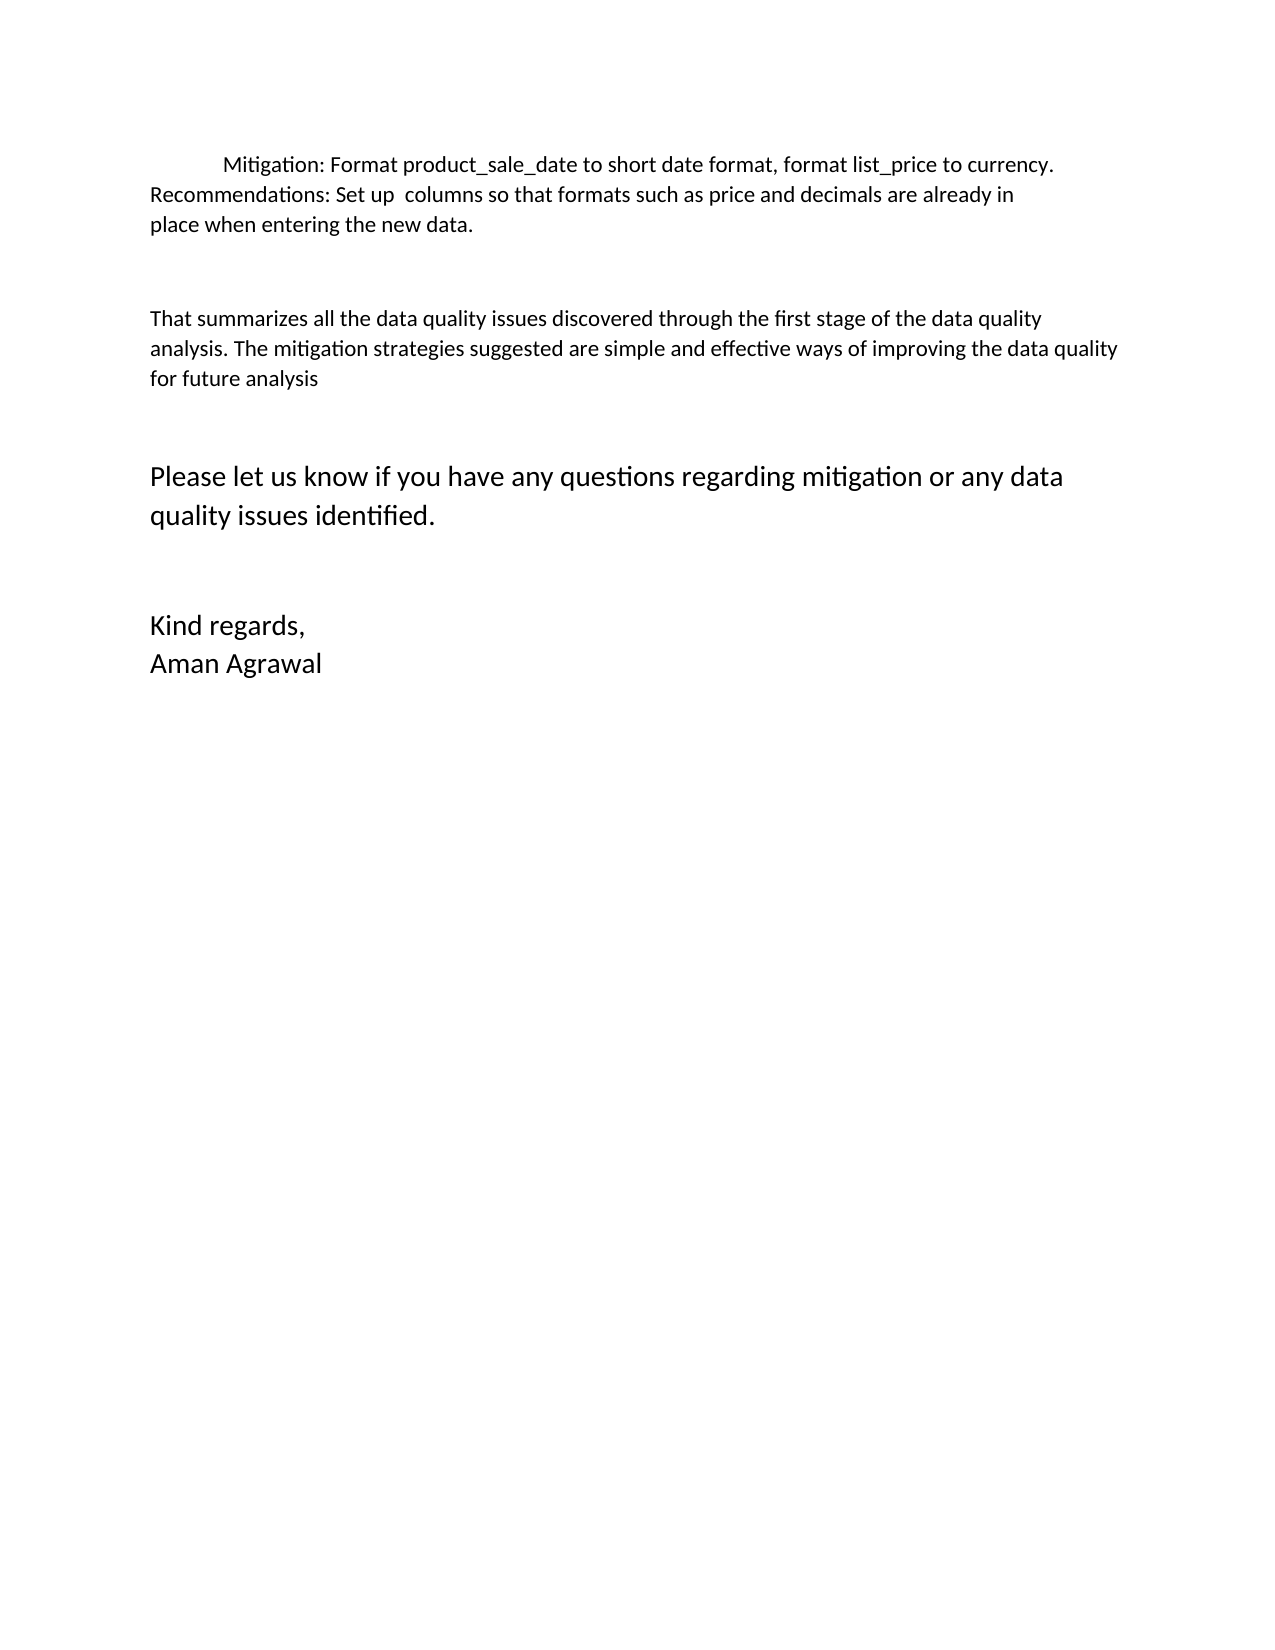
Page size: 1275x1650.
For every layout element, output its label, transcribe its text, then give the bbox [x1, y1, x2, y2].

text Mitigation: Format product_sale_date to short date format, format list_price to currency. Recommendations: Set up columns so that formats such as price and decimals are already in place when entering the new data. [150, 150, 1125, 238]
text Please let us know if you have any questions regarding mitigation or any data quality issues identified. [150, 458, 1125, 532]
text That summarizes all the data quality issues discovered through the first stage of the data quality analysis. The mitigation strategies suggested are simple and effective ways of improving the data quality for future analysis [150, 304, 1125, 393]
text Kind regards, Aman Agrawal [150, 607, 1125, 681]
